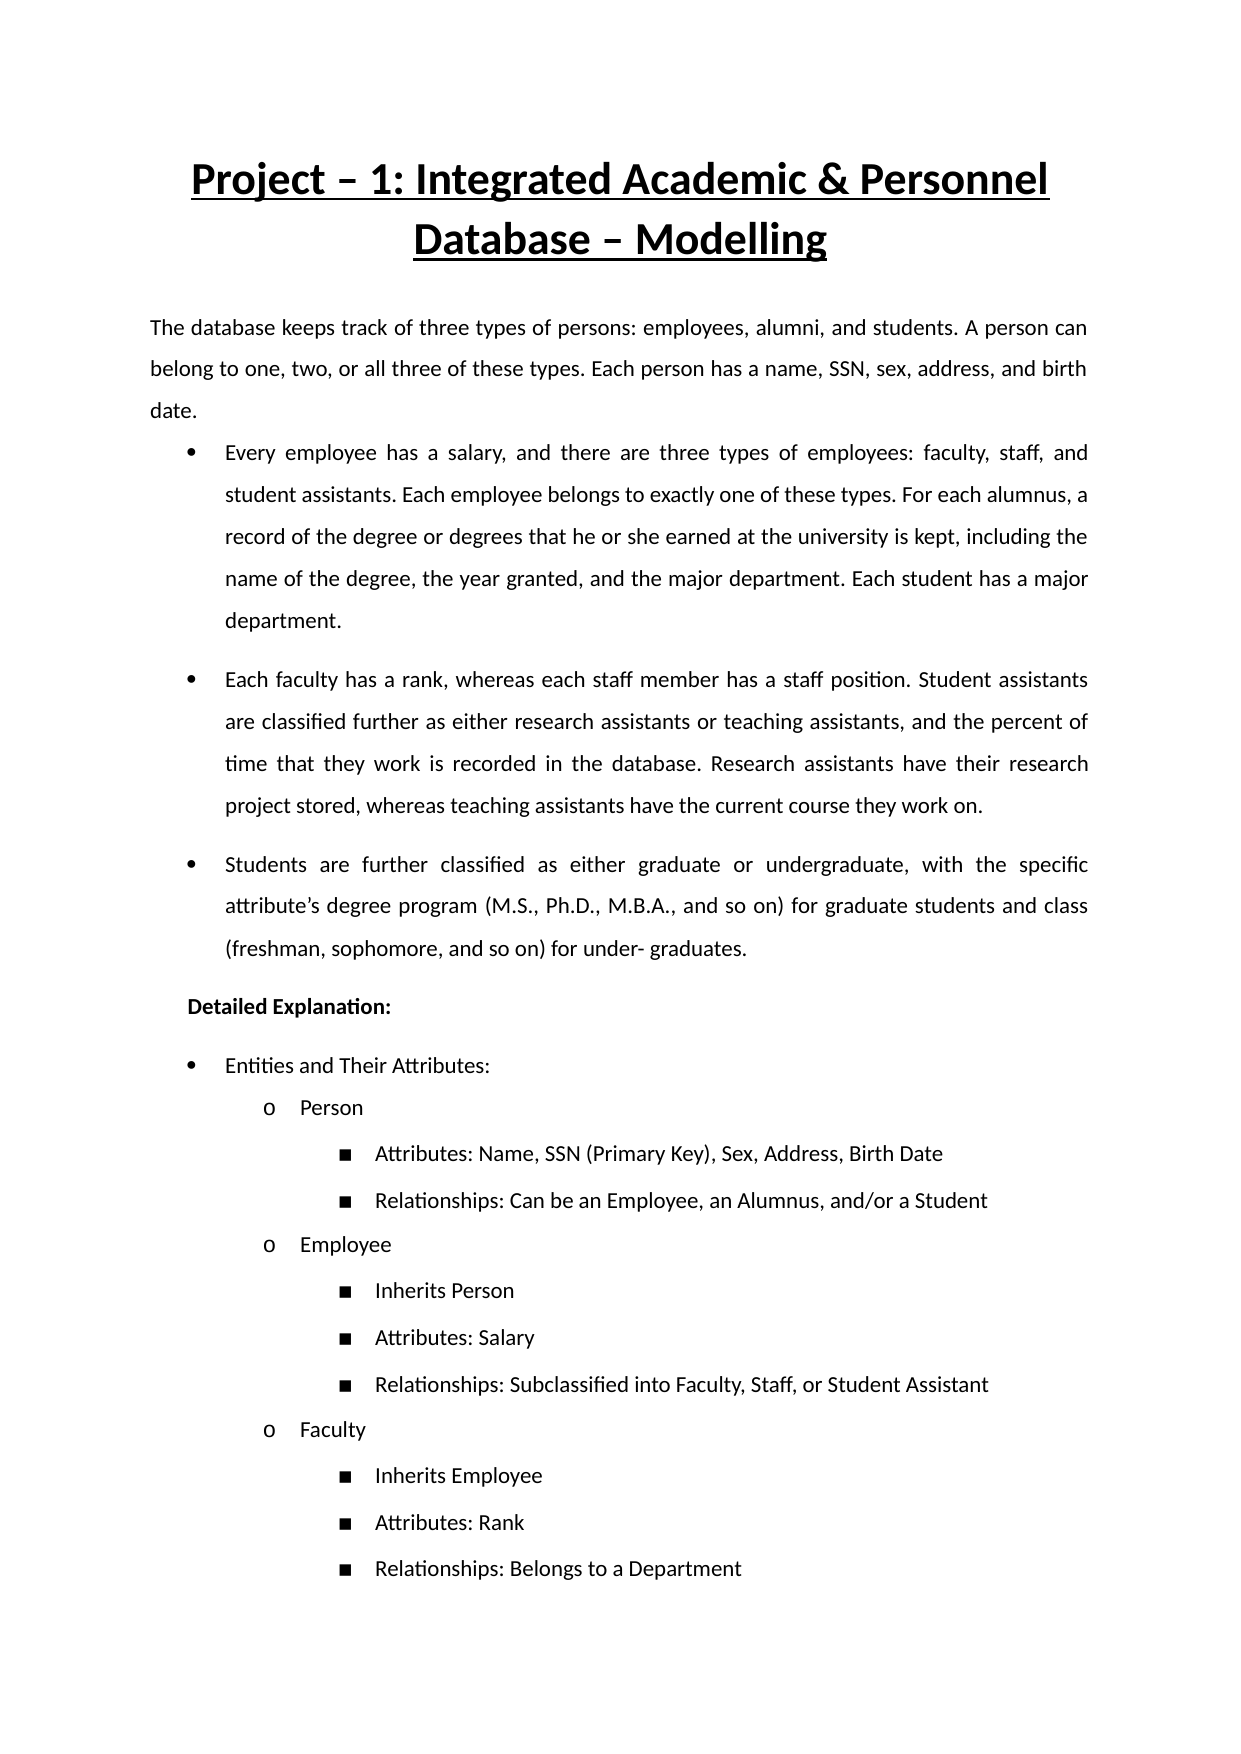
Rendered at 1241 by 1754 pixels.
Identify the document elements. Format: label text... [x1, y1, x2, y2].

list Every employee has a salary, and there are three types of employees: faculty, staff, and student assistants. Each employee belongs to exactly one of these types. For each alumnus, a record of the degree or degrees that he or she earned at the university is kept, including the name of the degree, the year granted, and the major department. Each student has a major department. [187, 438, 1090, 634]
text The database keeps track of three types of persons: employees, alumni, and students. A person can belong to one, two, or all three of these types. Each person has a name, SSN, sex, address, and birth date. [150, 271, 1090, 424]
list Attributes: Name, SSN (Primary Key), Sex, Address, Birth Date [337, 1137, 1090, 1168]
list Relationships: Belongs to a Department [337, 1552, 1090, 1583]
list Relationships: Subclassified into Faculty, Staff, or Student Assistant [337, 1368, 1090, 1399]
list Inherits Person [337, 1274, 1090, 1305]
list Inherits Employee [337, 1458, 1090, 1490]
text Project – 1: Integrated Academic & Personnel Database – Modelling [150, 150, 1090, 266]
list Employee [262, 1230, 1090, 1259]
list Entities and Their Attributes: [187, 1051, 1090, 1079]
list Faculty [262, 1415, 1090, 1444]
list Attributes: Salary [337, 1321, 1090, 1352]
list Each faculty has a rank, whereas each staff member has a staff position. Student assistants are classified further as either research assistants or teaching assistants, and the percent of time that they work is recorded in the database. Research assistants have their research project stored, whereas teaching assistants have the current course they work on. [187, 665, 1090, 819]
list Attributes: Rank [337, 1505, 1090, 1537]
list Person [262, 1093, 1090, 1122]
list Relationships: Can be an Employee, an Alumnus, and/or a Student [337, 1183, 1090, 1215]
list Students are further classified as either graduate or undergraduate, with the specific attribute’s degree program (M.S., Ph.D., M.B.A., and so on) for graduate students and class (freshman, sophomore, and so on) for under- graduates. [187, 850, 1090, 962]
text Detailed Explanation: [187, 992, 1090, 1020]
